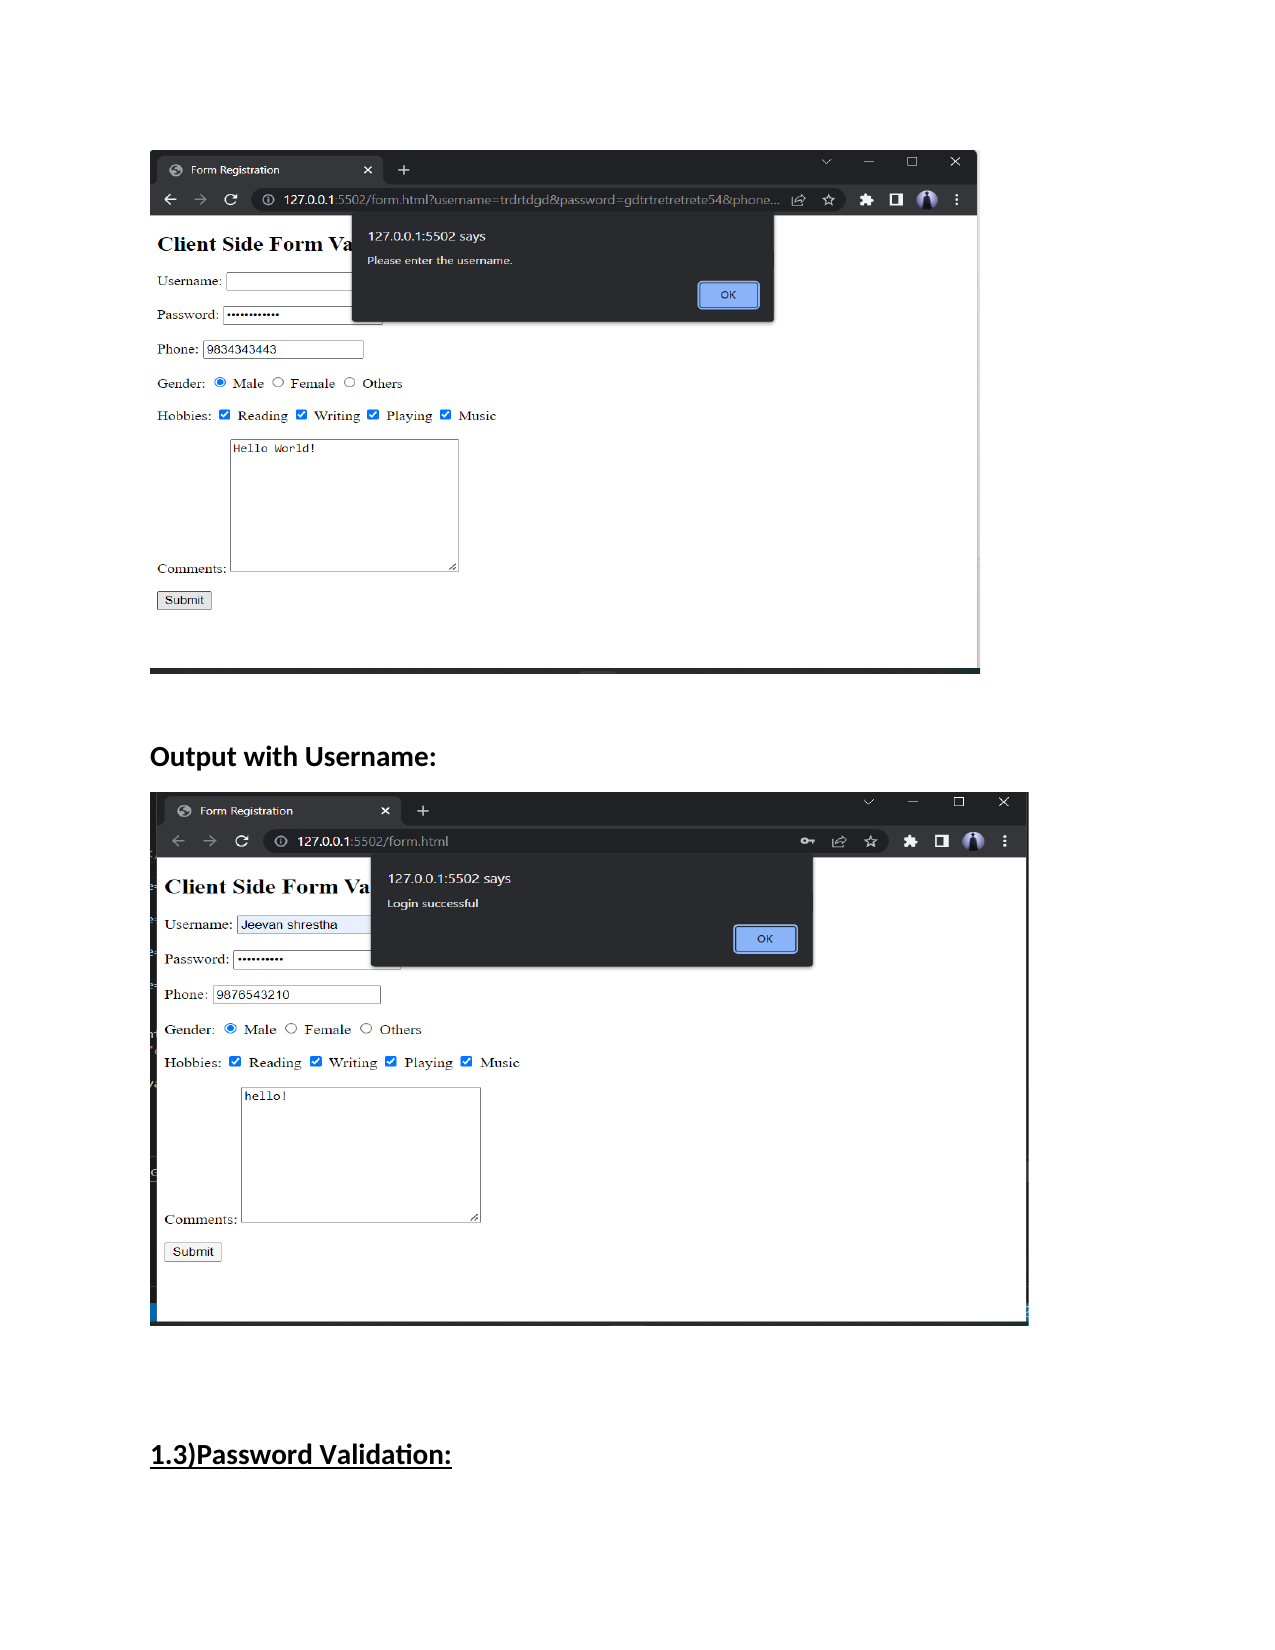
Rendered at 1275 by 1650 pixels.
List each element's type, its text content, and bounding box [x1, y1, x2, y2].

picture [150, 792, 1029, 1326]
text Output with Username: [150, 738, 1125, 774]
picture [150, 150, 980, 674]
text 1.3)Password Validation: [150, 1436, 1125, 1472]
